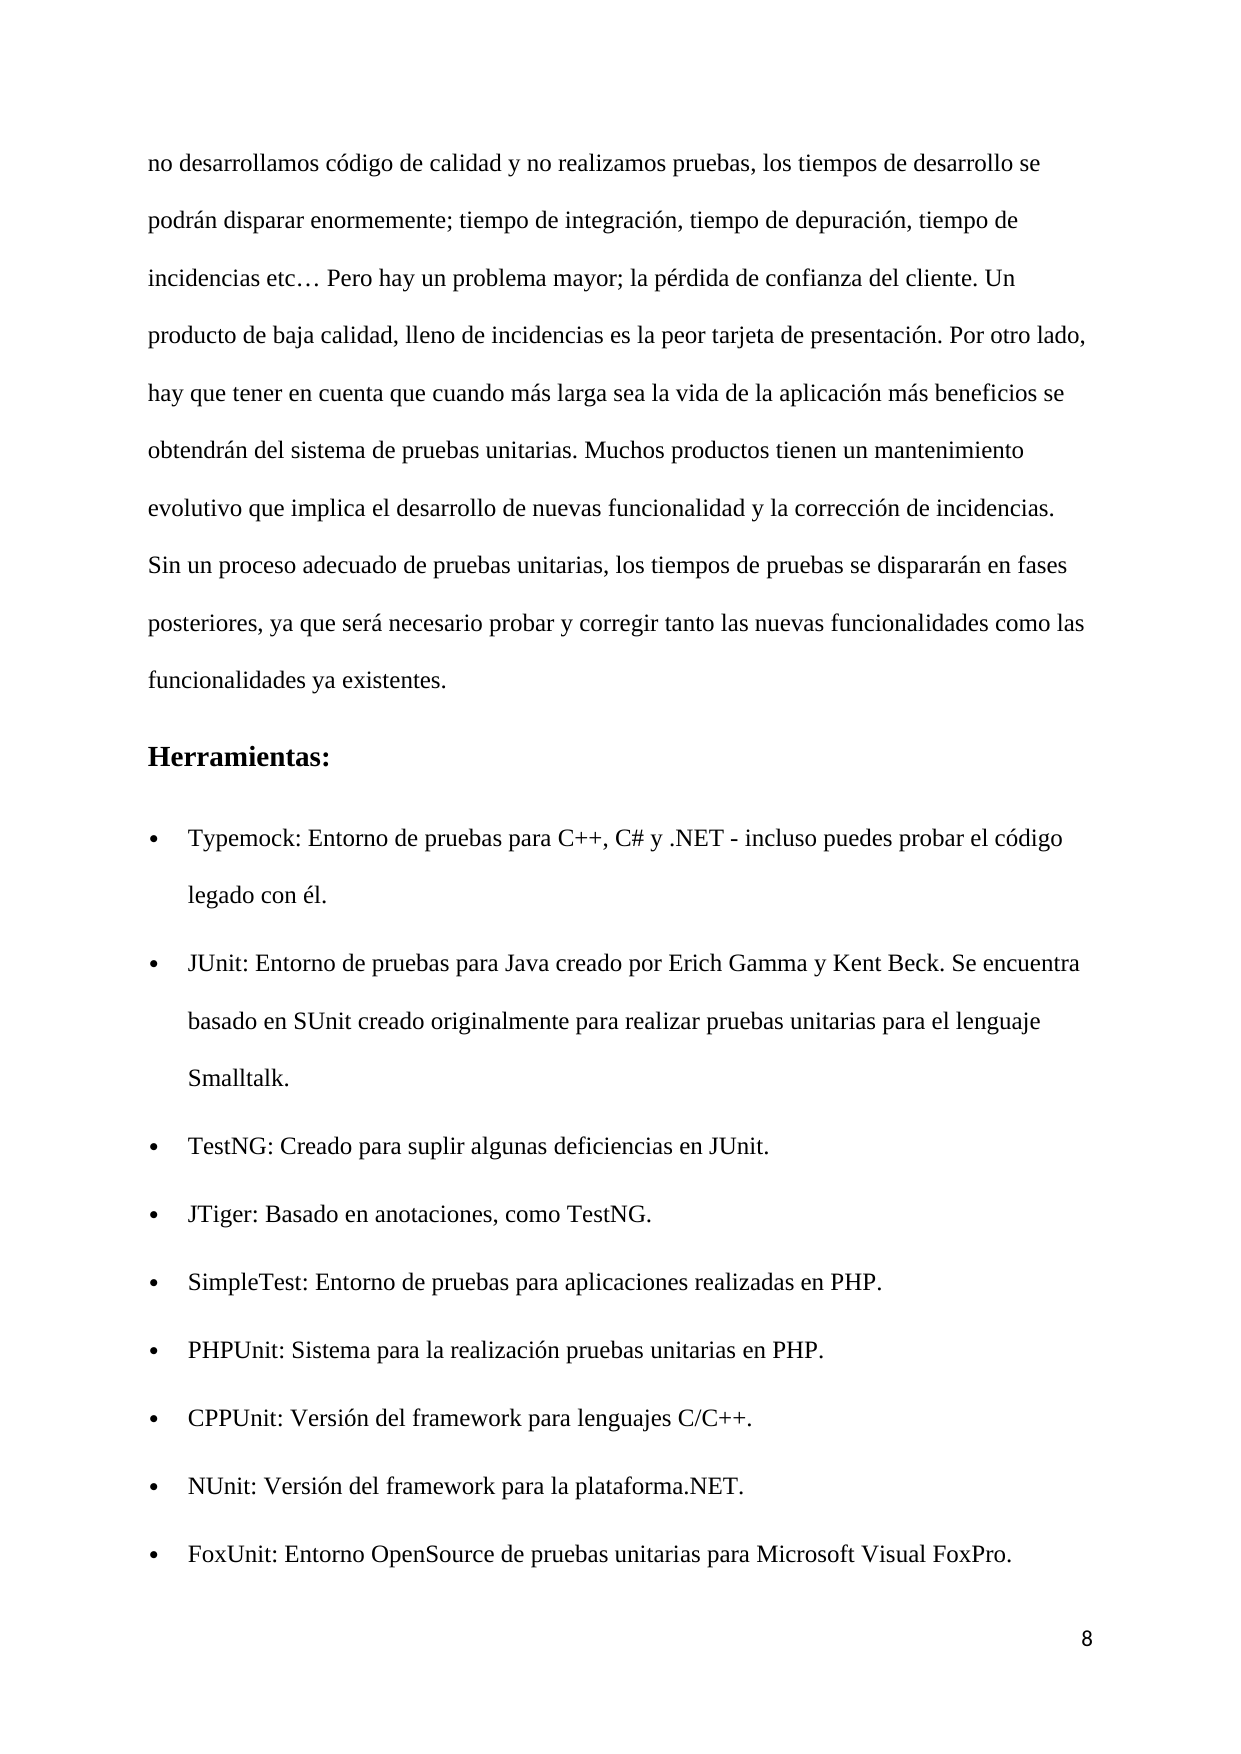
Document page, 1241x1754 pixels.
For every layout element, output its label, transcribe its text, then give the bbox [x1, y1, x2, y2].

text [148, 148, 1092, 694]
list NUnit: Versión del framework para la plataforma.NET. [150, 1471, 1092, 1500]
list PHPUnit: Sistema para la realización pruebas unitarias en PHP. [150, 1335, 1092, 1364]
list JUnit: Entorno de pruebas para Java creado por Erich Gamma y Kent Beck. Se encuentra basado en SUnit creado originalmente para realizar pruebas unitarias para el lenguaje Smalltalk. [150, 948, 1092, 1092]
list SimpleTest: Entorno de pruebas para aplicaciones realizadas en PHP. [150, 1267, 1092, 1296]
list Typemock: Entorno de pruebas para C++, C# y .NET - incluso puedes probar el código legado con él. [150, 823, 1092, 909]
list FoxUnit: Entorno OpenSource de pruebas unitarias para Microsoft Visual FoxPro. [150, 1539, 1092, 1568]
text Herramientas: [148, 739, 1092, 773]
list TestNG: Creado para suplir algunas deficiencias en JUnit. [150, 1131, 1092, 1160]
list CPPUnit: Versión del framework para lenguajes C/C++. [150, 1403, 1092, 1432]
list JTiger: Basado en anotaciones, como TestNG. [150, 1199, 1092, 1228]
